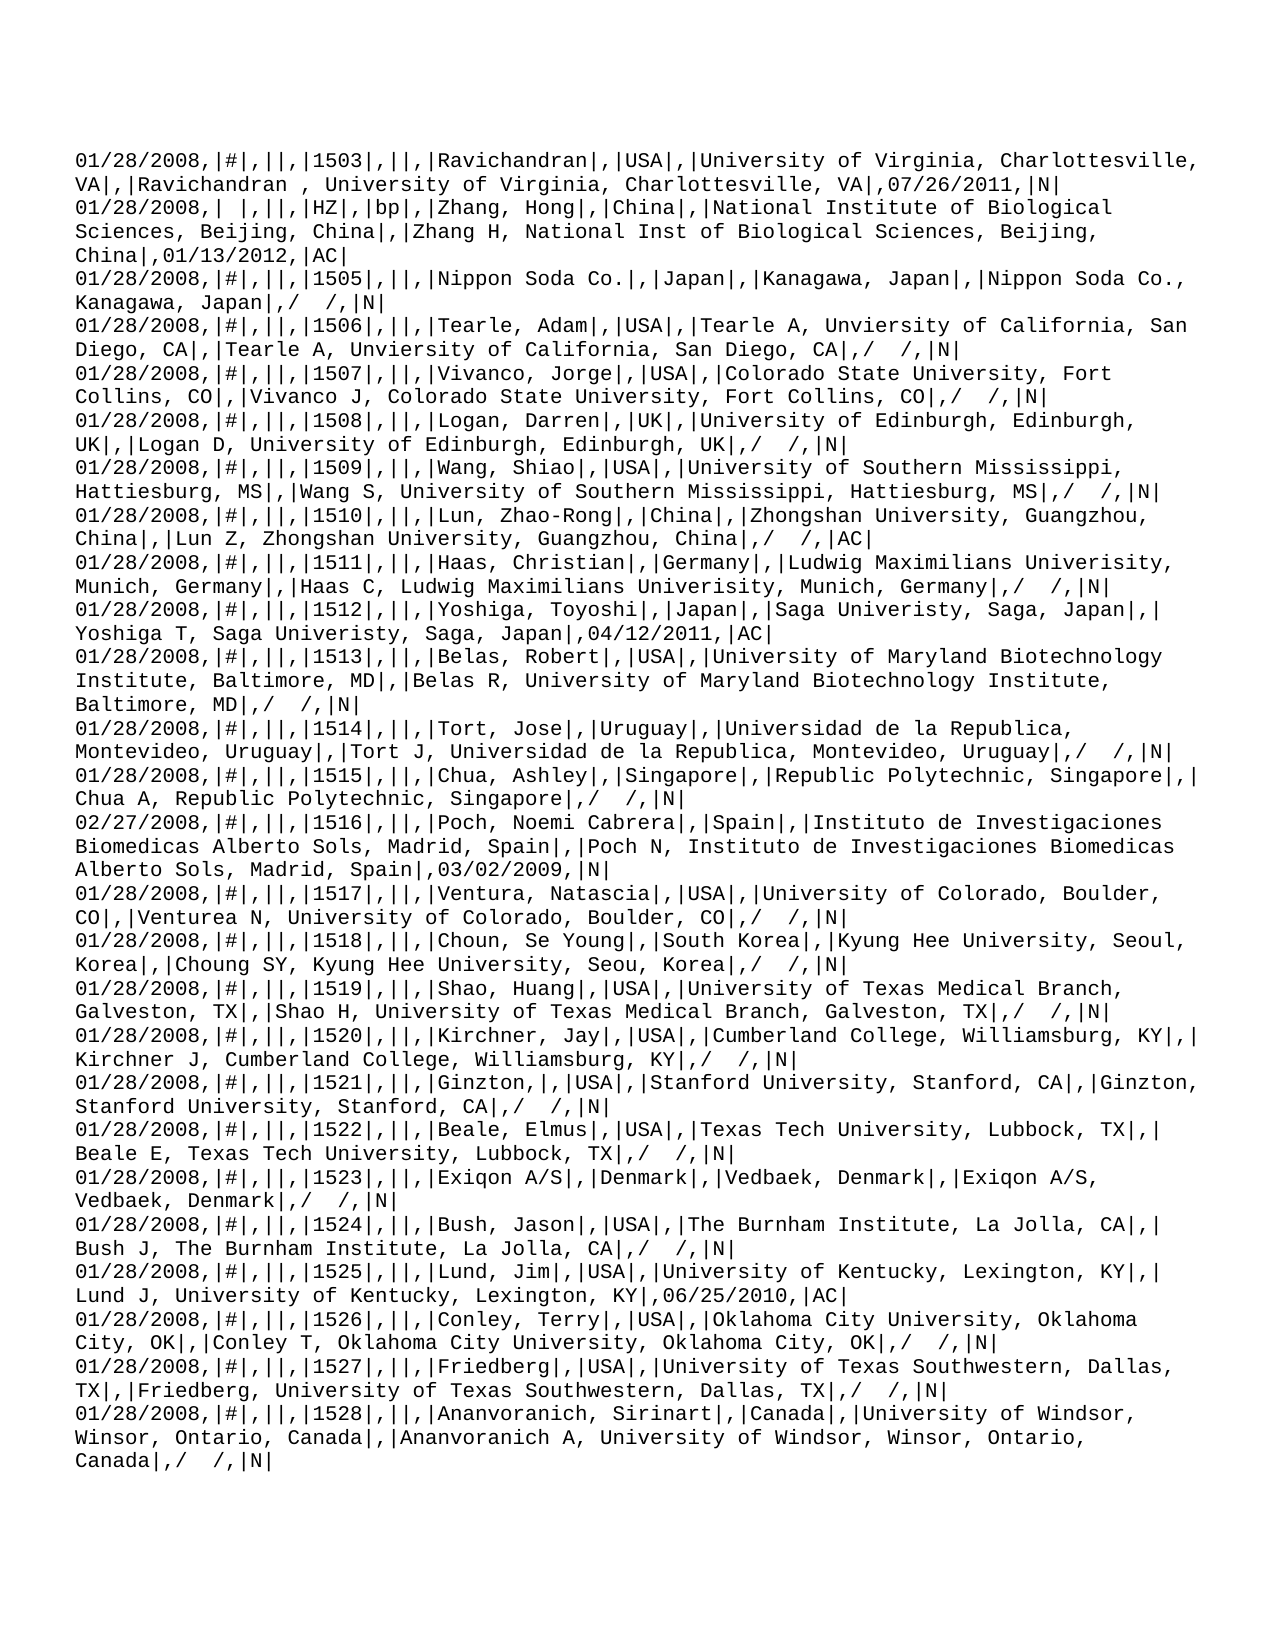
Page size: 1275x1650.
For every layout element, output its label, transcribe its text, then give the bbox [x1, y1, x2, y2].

text 01/28/2008,|#|,||,|1505|,||,|Nippon Soda Co.|,|Japan|,|Kanagawa, Japan|,|Nippon Soda Co., Kanagawa, Japan|,/ /,|N| [75, 268, 1200, 316]
text 01/28/2008,|#|,||,|1525|,||,|Lund, Jim|,|USA|,|University of Kentucky, Lexington, KY|,|Lund J, University of Kentucky, Lexington, KY|,06/25/2010,|AC| [75, 1261, 1200, 1309]
text 01/28/2008,|#|,||,|1510|,||,|Lun, Zhao-Rong|,|China|,|Zhongshan University, Guangzhou, China|,|Lun Z, Zhongshan University, Guangzhou, China|,/ /,|AC| [75, 505, 1200, 552]
text 02/27/2008,|#|,||,|1516|,||,|Poch, Noemi Cabrera|,|Spain|,|Instituto de Investigaciones Biomedicas Alberto Sols, Madrid, Spain|,|Poch N, Instituto de Investigaciones Biomedicas Alberto Sols, Madrid, Spain|,03/02/2009,|N| [75, 812, 1200, 883]
text 01/28/2008,|#|,||,|1518|,||,|Choun, Se Young|,|South Korea|,|Kyung Hee University, Seoul, Korea|,|Choung SY, Kyung Hee University, Seou, Korea|,/ /,|N| [75, 930, 1200, 978]
text 01/28/2008,|#|,||,|1517|,||,|Ventura, Natascia|,|USA|,|University of Colorado, Boulder, CO|,|Venturea N, University of Colorado, Boulder, CO|,/ /,|N| [75, 883, 1200, 930]
text 01/28/2008,|#|,||,|1514|,||,|Tort, Jose|,|Uruguay|,|Universidad de la Republica, Montevideo, Uruguay|,|Tort J, Universidad de la Republica, Montevideo, Uruguay|,/ /,|N| [75, 717, 1200, 765]
text 01/28/2008,|#|,||,|1521|,||,|Ginzton,|,|USA|,|Stanford University, Stanford, CA|,|Ginzton, Stanford University, Stanford, CA|,/ /,|N| [75, 1072, 1200, 1119]
text 01/28/2008,|#|,||,|1528|,||,|Ananvoranich, Sirinart|,|Canada|,|University of Windsor, Winsor, Ontario, Canada|,|Ananvoranich A, University of Windsor, Winsor, Ontario, Canada|,/ /,|N| [75, 1403, 1200, 1474]
text 01/28/2008,|#|,||,|1507|,||,|Vivanco, Jorge|,|USA|,|Colorado State University, Fort Collins, CO|,|Vivanco J, Colorado State University, Fort Collins, CO|,/ /,|N| [75, 363, 1200, 410]
text 01/28/2008,|#|,||,|1523|,||,|Exiqon A/S|,|Denmark|,|Vedbaek, Denmark|,|Exiqon A/S, Vedbaek, Denmark|,/ /,|N| [75, 1167, 1200, 1214]
text 01/28/2008,| |,||,|HZ|,|bp|,|Zhang, Hong|,|China|,|National Institute of Biological Sciences, Beijing, China|,|Zhang H, National Inst of Biological Sciences, Beijing, China|,01/13/2012,|AC| [75, 197, 1200, 268]
text 01/28/2008,|#|,||,|1511|,||,|Haas, Christian|,|Germany|,|Ludwig Maximilians Univerisity, Munich, Germany|,|Haas C, Ludwig Maximilians Univerisity, Munich, Germany|,/ /,|N| [75, 552, 1200, 599]
text 01/28/2008,|#|,||,|1509|,||,|Wang, Shiao|,|USA|,|University of Southern Mississippi, Hattiesburg, MS|,|Wang S, University of Southern Mississippi, Hattiesburg, MS|,/ /,|N| [75, 457, 1200, 505]
text 01/28/2008,|#|,||,|1506|,||,|Tearle, Adam|,|USA|,|Tearle A, Unviersity of California, San Diego, CA|,|Tearle A, Unviersity of California, San Diego, CA|,/ /,|N| [75, 316, 1200, 363]
text 01/28/2008,|#|,||,|1503|,||,|Ravichandran|,|USA|,|University of Virginia, Charlottesville, VA|,|Ravichandran , University of Virginia, Charlottesville, VA|,07/26/2011,|N| [75, 150, 1200, 197]
text 01/28/2008,|#|,||,|1524|,||,|Bush, Jason|,|USA|,|The Burnham Institute, La Jolla, CA|,|Bush J, The Burnham Institute, La Jolla, CA|,/ /,|N| [75, 1214, 1200, 1261]
text 01/28/2008,|#|,||,|1520|,||,|Kirchner, Jay|,|USA|,|Cumberland College, Williamsburg, KY|,|Kirchner J, Cumberland College, Williamsburg, KY|,/ /,|N| [75, 1025, 1200, 1072]
text 01/28/2008,|#|,||,|1512|,||,|Yoshiga, Toyoshi|,|Japan|,|Saga Univeristy, Saga, Japan|,|Yoshiga T, Saga Univeristy, Saga, Japan|,04/12/2011,|AC| [75, 599, 1200, 647]
text 01/28/2008,|#|,||,|1519|,||,|Shao, Huang|,|USA|,|University of Texas Medical Branch, Galveston, TX|,|Shao H, University of Texas Medical Branch, Galveston, TX|,/ /,|N| [75, 978, 1200, 1025]
text 01/28/2008,|#|,||,|1513|,||,|Belas, Robert|,|USA|,|University of Maryland Biotechnology Institute, Baltimore, MD|,|Belas R, University of Maryland Biotechnology Institute, Baltimore, MD|,/ /,|N| [75, 647, 1200, 717]
text 01/28/2008,|#|,||,|1508|,||,|Logan, Darren|,|UK|,|University of Edinburgh, Edinburgh, UK|,|Logan D, University of Edinburgh, Edinburgh, UK|,/ /,|N| [75, 410, 1200, 457]
text 01/28/2008,|#|,||,|1522|,||,|Beale, Elmus|,|USA|,|Texas Tech University, Lubbock, TX|,|Beale E, Texas Tech University, Lubbock, TX|,/ /,|N| [75, 1119, 1200, 1167]
text 01/28/2008,|#|,||,|1527|,||,|Friedberg|,|USA|,|University of Texas Southwestern, Dallas, TX|,|Friedberg, University of Texas Southwestern, Dallas, TX|,/ /,|N| [75, 1356, 1200, 1403]
text 01/28/2008,|#|,||,|1526|,||,|Conley, Terry|,|USA|,|Oklahoma City University, Oklahoma City, OK|,|Conley T, Oklahoma City University, Oklahoma City, OK|,/ /,|N| [75, 1309, 1200, 1356]
text 01/28/2008,|#|,||,|1515|,||,|Chua, Ashley|,|Singapore|,|Republic Polytechnic, Singapore|,|Chua A, Republic Polytechnic, Singapore|,/ /,|N| [75, 765, 1200, 812]
